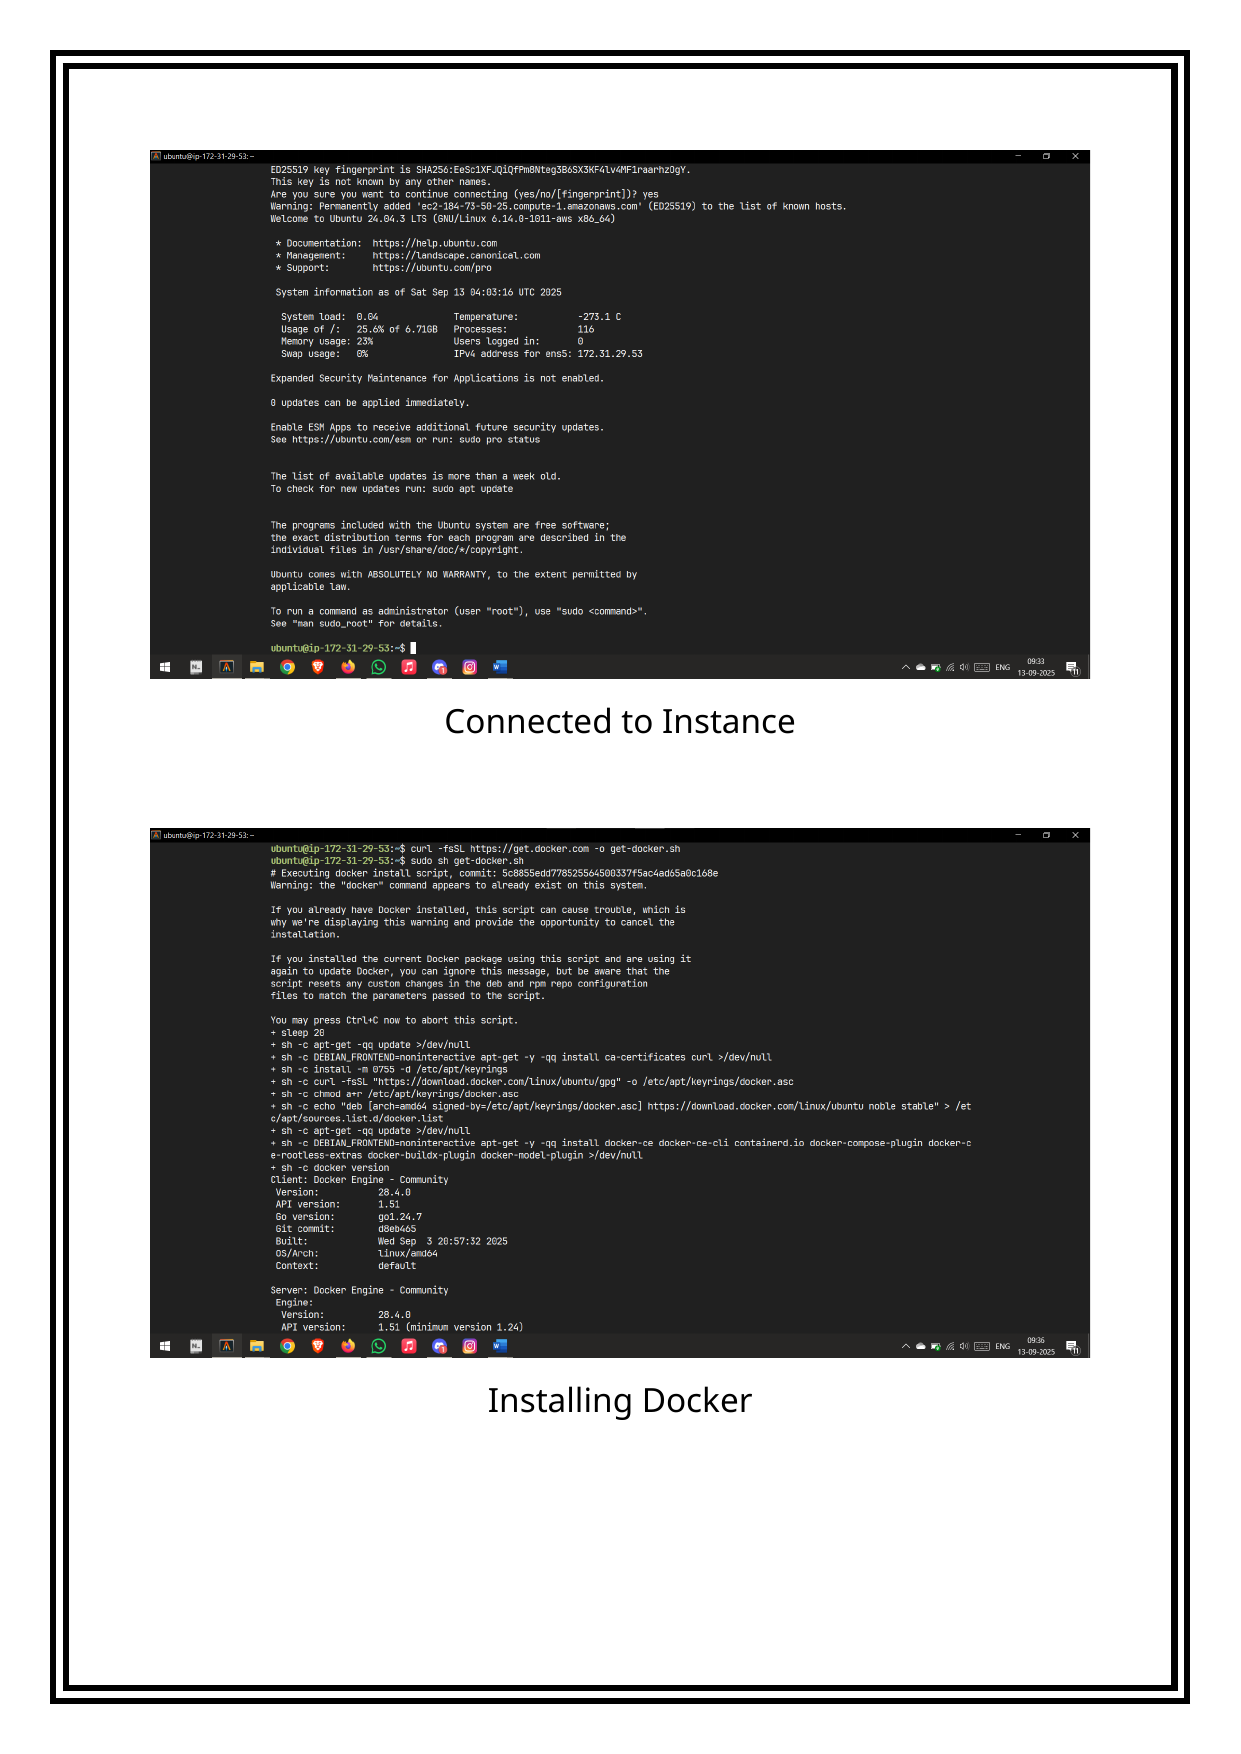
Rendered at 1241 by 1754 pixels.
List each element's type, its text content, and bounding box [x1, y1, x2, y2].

text Installing Docker [150, 1377, 1090, 1422]
picture [150, 150, 1091, 679]
picture [150, 828, 1091, 1358]
text Connected to Instance [150, 698, 1090, 743]
